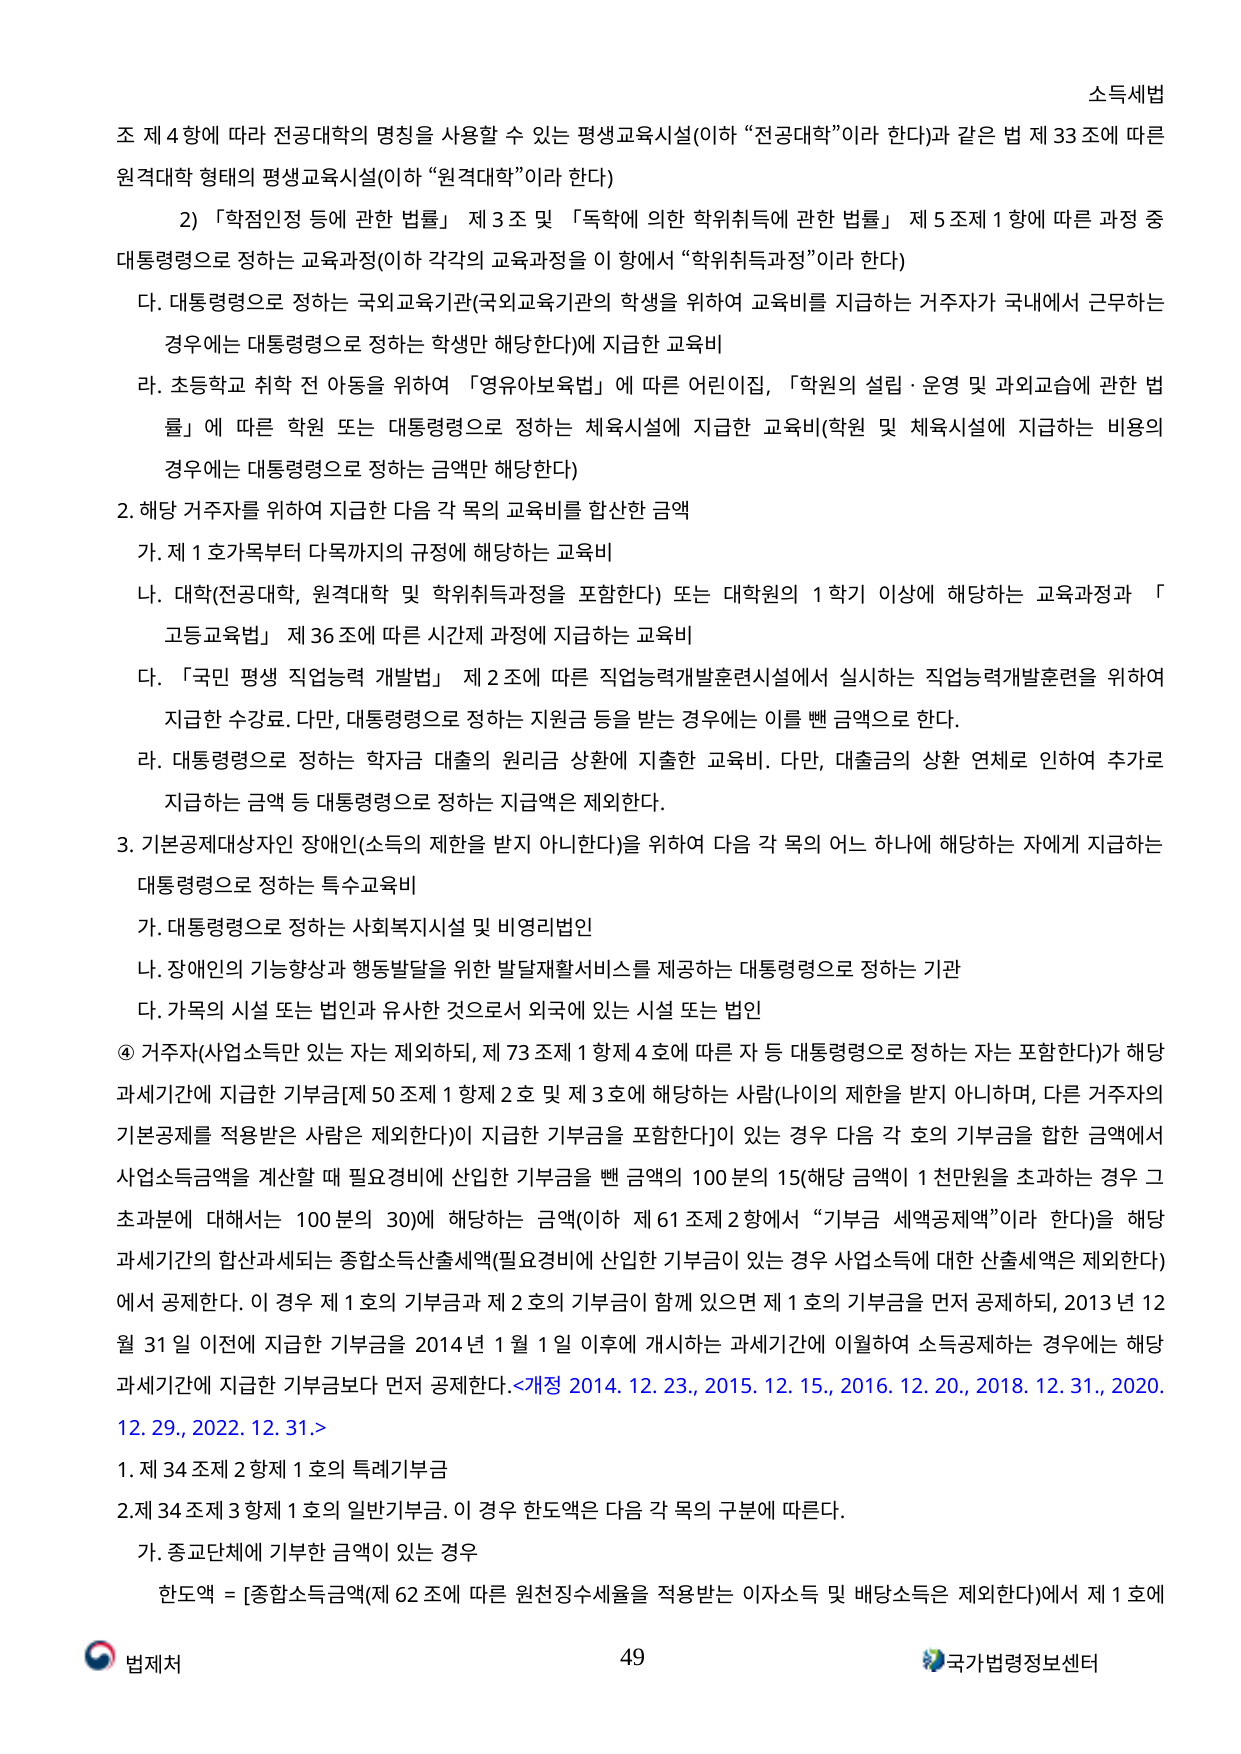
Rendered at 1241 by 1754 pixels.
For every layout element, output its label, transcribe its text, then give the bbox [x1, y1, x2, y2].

text 나. 장애인의 기능향상과 행동발달을 위한 발달재활서비스를 제공하는 대통령령으로 정하는 기관 [137, 942, 1165, 983]
text 1. 제34조제2항제1호의 특례기부금 [117, 1442, 1165, 1483]
text 다. 「국민 평생 직업능력 개발법」 제2조에 따른 직업능력개발훈련시설에서 실시하는 직업능력개발훈련을 위하여 지급한 수강료. 다만, 대통령령으로 정하는 지원금 등을 받는 경우에는 이를 뺀 금액으로 한다. [137, 650, 1165, 733]
text 다. 대통령령으로 정하는 국외교육기관(국외교육기관의 학생을 위하여 교육비를 지급하는 거주자가 국내에서 근무하는 경우에는 대통령령으로 정하는 학생만 해당한다)에 지급한 교육비 [137, 275, 1165, 358]
text 가. 대통령령으로 정하는 사회복지시설 및 비영리법인 [137, 900, 1165, 942]
text 라. 초등학교 취학 전 아동을 위하여 「영유아보육법」에 따른 어린이집, 「학원의 설립ㆍ운영 및 과외교습에 관한 법률」에 따른 학원 또는 대통령령으로 정하는 체육시설에 지급한 교육비(학원 및 체육시설에 지급하는 비용의 경우에는 대통령령으로 정하는 금액만 해당한다) [137, 358, 1165, 483]
picture [75, 1637, 126, 1673]
text 다. 가목의 시설 또는 법인과 유사한 것으로서 외국에 있는 시설 또는 법인 [137, 983, 1165, 1025]
text 라. 대통령령으로 정하는 학자금 대출의 원리금 상환에 지출한 교육비. 다만, 대출금의 상환 연체로 인하여 추가로 지급하는 금액 등 대통령령으로 정하는 지급액은 제외한다. [137, 733, 1165, 817]
text 3. 기본공제대상자인 장애인(소득의 제한을 받지 아니한다)을 위하여 다음 각 목의 어느 하나에 해당하는 자에게 지급하는 대통령령으로 정하는 특수교육비 [117, 817, 1165, 900]
picture [892, 1637, 947, 1672]
text 가. 종교단체에 기부한 금액이 있는 경우 [137, 1525, 1165, 1567]
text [117, 108, 1165, 192]
text 2.제34조제3항제1호의 일반기부금. 이 경우 한도액은 다음 각 목의 구분에 따른다. [117, 1483, 1165, 1525]
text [117, 1567, 1165, 1608]
text 2) 「학점인정 등에 관한 법률」 제3조 및 「독학에 의한 학위취득에 관한 법률」 제5조제1항에 따른 과정 중 대통령령으로 정하는 교육과정(이하 각각의 교육과정을 이 항에서 “학위취득과정”이라 한다) [117, 192, 1165, 275]
text ④ 거주자(사업소득만 있는 자는 제외하되, 제73조제1항제4호에 따른 자 등 대통령령으로 정하는 자는 포함한다)가 해당 과세기간에 지급한 기부금[제50조제1항제2호 및 제3호에 해당하는 사람(나이의 제한을 받지 아니하며, 다른 거주자의 기본공제를 적용받은 사람은 제외한다)이 지급한 기부금을 포함한다]이 있는 경우 다음 각 호의 기부금을 합한 금액에서 사업소득금액을 계산할 때 필요경비에 산입한 기부금을 뺀 금액의 100분의 15(해당 금액이 1천만원을 초과하는 경우 그 초과분에 대해서는 100분의 30)에 해당하는 금액(이하 제61조제2항에서 “기부금 세액공제액”이라 한다)을 해당 과세기간의 합산과세되는 종합소득산출세액(필요경비에 산입한 기부금이 있는 경우 사업소득에 대한 산출세액은 제외한다)에서 공제한다. 이 경우 제1호의 기부금과 제2호의 기부금이 함께 있으면 제1호의 기부금을 먼저 공제하되, 2013년 12월 31일 이전에 지급한 기부금을 2014년 1월 1일 이후에 개시하는 과세기간에 이월하여 소득공제하는 경우에는 해당 과세기간에 지급한 기부금보다 먼저 공제한다.<개정 2014. 12. 23., 2015. 12. 15., 2016. 12. 20., 2018. 12. 31., 2020. 12. 29., 2022. 12. 31.> [117, 1025, 1165, 1442]
text 나. 대학(전공대학, 원격대학 및 학위취득과정을 포함한다) 또는 대학원의 1학기 이상에 해당하는 교육과정과 「고등교육법」 제36조에 따른 시간제 과정에 지급하는 교육비 [137, 567, 1165, 650]
text 2. 해당 거주자를 위하여 지급한 다음 각 목의 교육비를 합산한 금액 [117, 483, 1165, 525]
text 가. 제1호가목부터 다목까지의 규정에 해당하는 교육비 [137, 525, 1165, 567]
